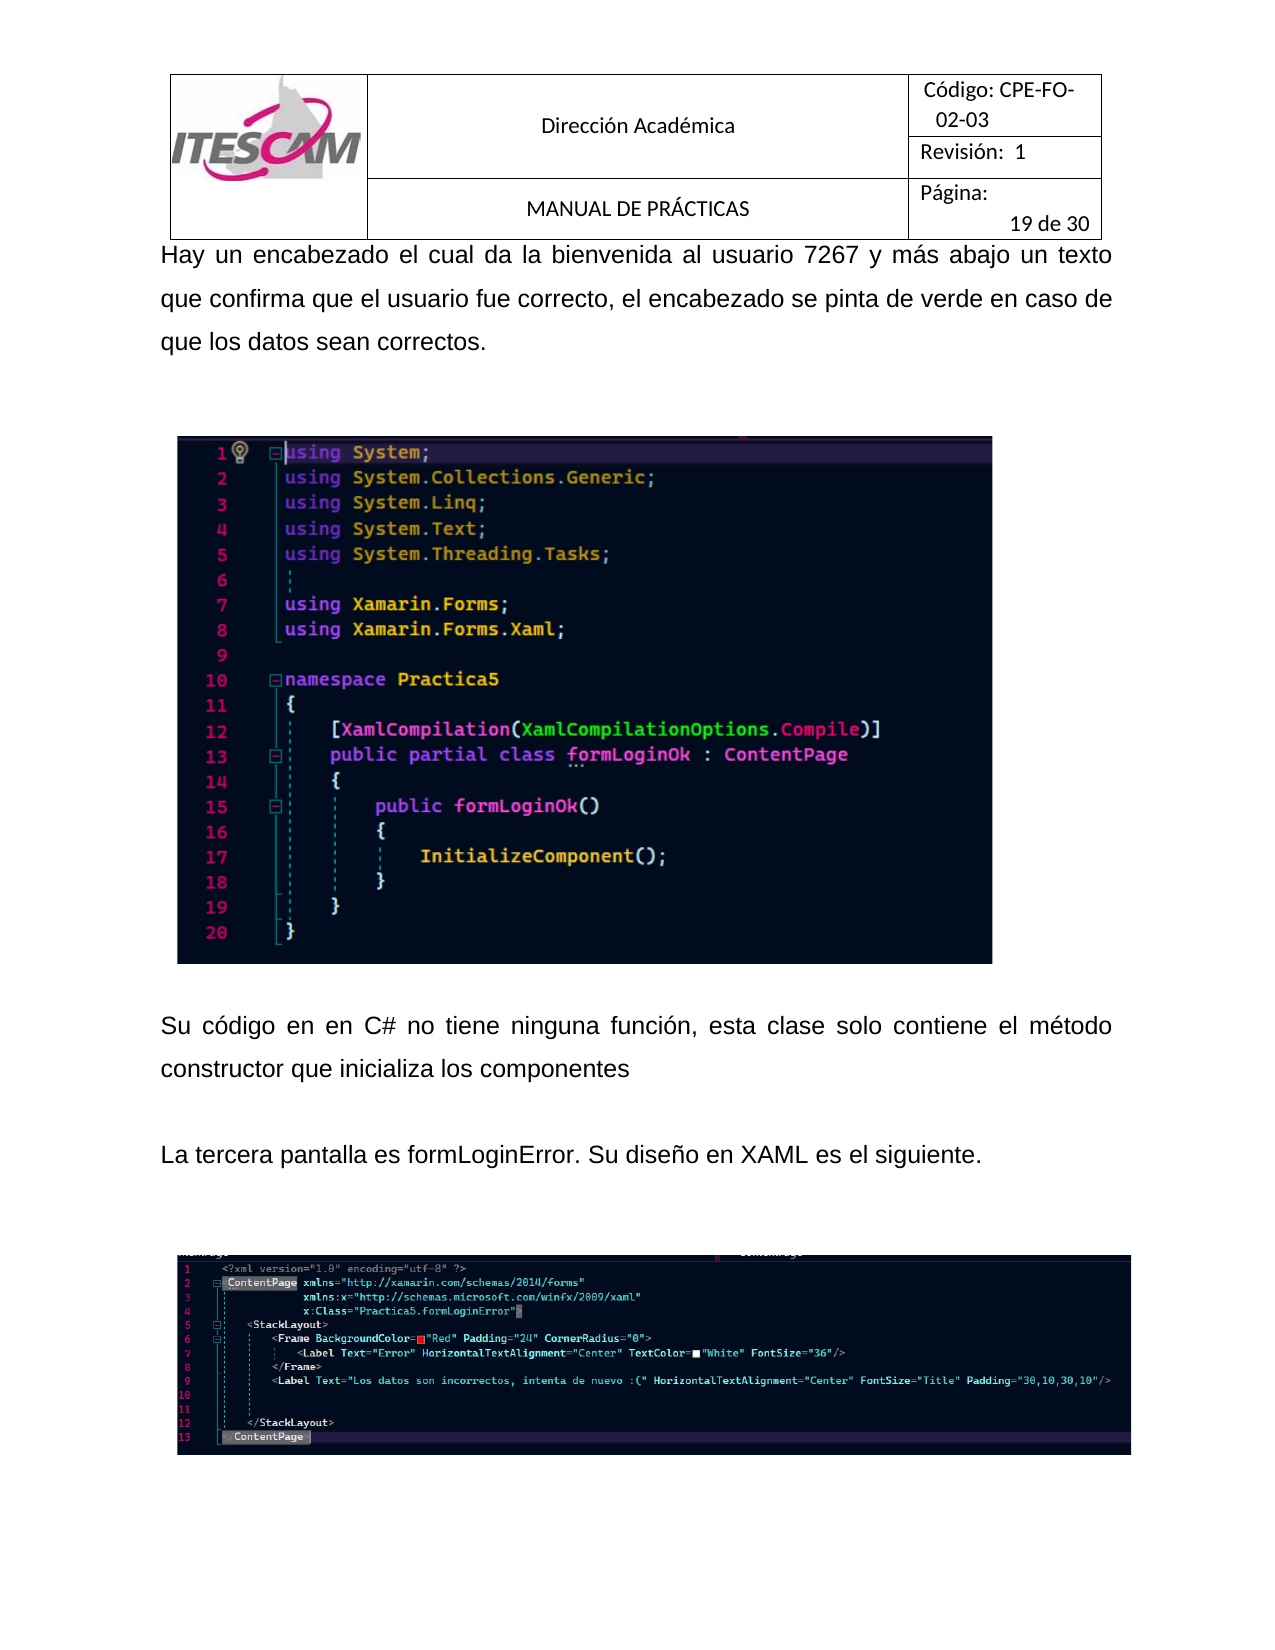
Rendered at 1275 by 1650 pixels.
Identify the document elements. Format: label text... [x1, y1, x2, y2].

picture [171, 75, 361, 181]
text Su código en en C# no tiene ninguna función, esta clase solo contiene el método constructor que inicializa los componentes [160, 1011, 1114, 1083]
text Hay un encabezado el cual da la bienvenida al usuario 7267 y más abajo un texto que confirma que el usuario fue correcto, el encabezado se pinta de verde en caso de que los datos sean correctos. [160, 99, 1114, 355]
text La tercera pantalla es formLoginError. Su diseño en XAML es el siguiente. [160, 1140, 1114, 1169]
